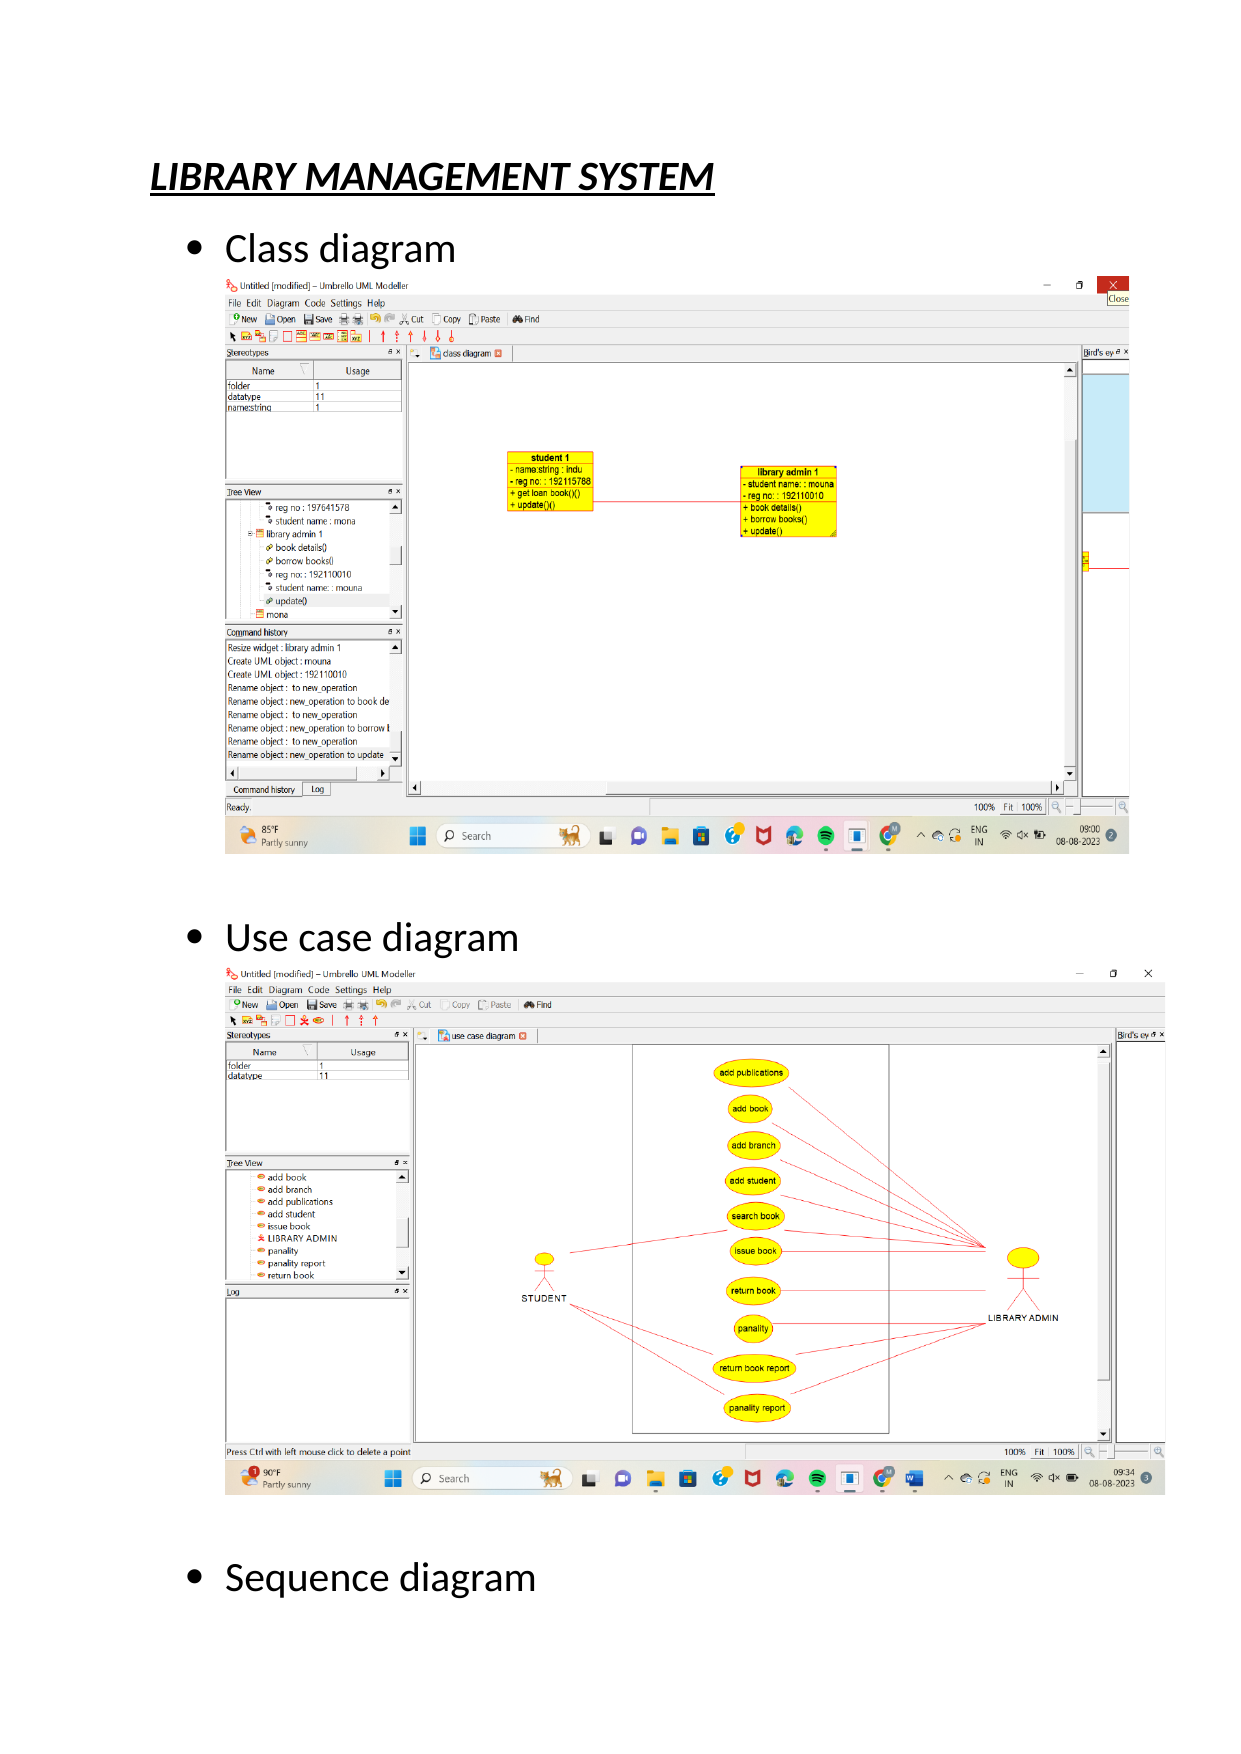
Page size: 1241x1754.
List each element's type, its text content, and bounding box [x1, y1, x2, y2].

picture [225, 276, 1130, 854]
list Sequence diagram [187, 1551, 1090, 1602]
text LIBRARY MANAGEMENT SYSTEM [150, 150, 1090, 201]
picture [225, 965, 1166, 1495]
list Use case diagram [187, 911, 1090, 961]
list Class diagram [187, 222, 1090, 272]
